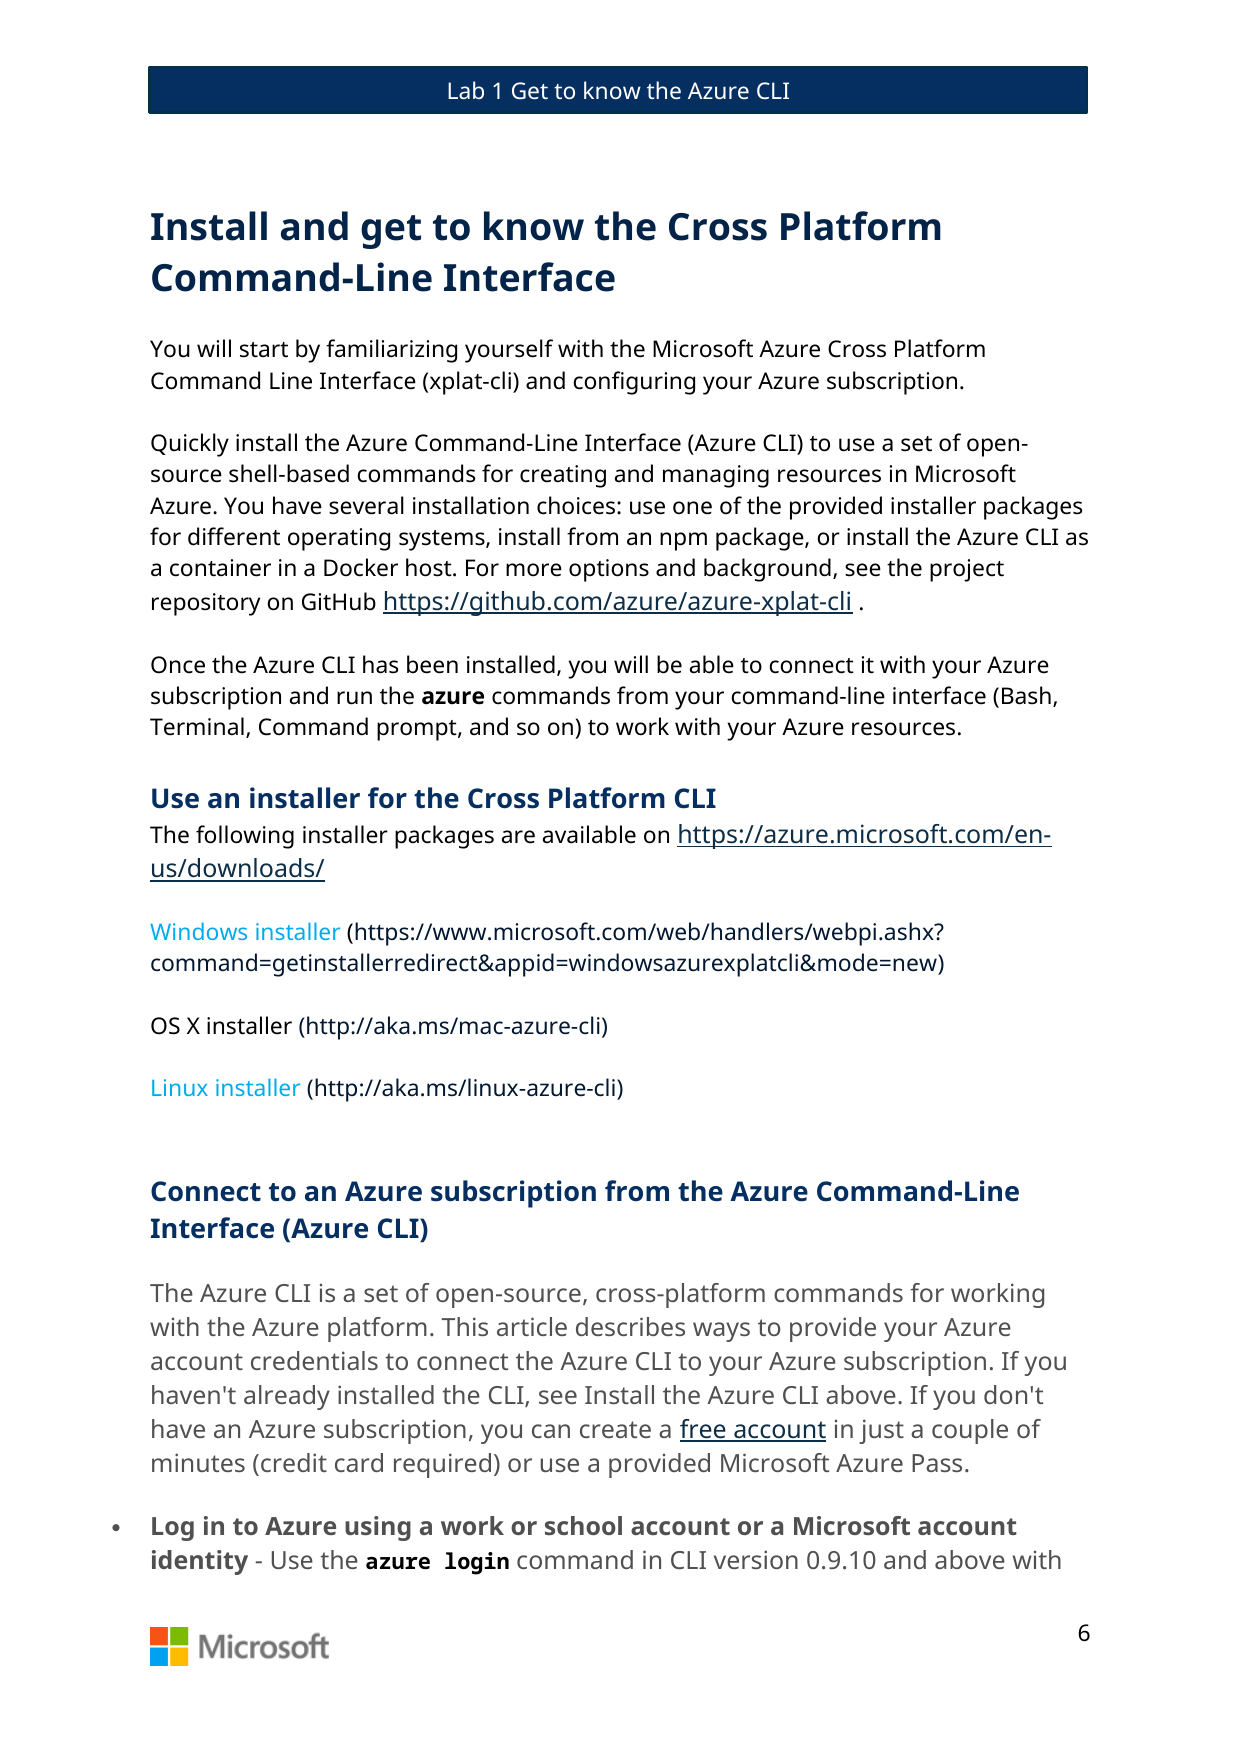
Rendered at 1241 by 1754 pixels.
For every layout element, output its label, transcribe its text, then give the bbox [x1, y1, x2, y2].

text OS X installer (http://aka.ms/mac-azure-cli) [150, 1010, 1090, 1041]
text You will start by familiarizing yourself with the Microsoft Azure Cross Platform Command Line Interface (xplat-cli) and configuring your Azure subscription. [150, 333, 1090, 396]
text Linux installer (http://aka.ms/linux-azure-cli) [150, 1072, 1090, 1104]
subtitle Use an installer for the Cross Platform CLI [150, 780, 1090, 817]
text Once the Azure CLI has been installed, you will be able to connect it with your Azure subscription and run the azure commands from your command-line interface (Bash, Terminal, Command prompt, and so on) to work with your Azure resources. [150, 649, 1090, 742]
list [112, 1509, 1090, 1577]
picture [150, 1627, 330, 1666]
text Quickly install the Azure Command-Line Interface (Azure CLI) to use a set of open-source shell-based commands for creating and managing resources in Microsoft Azure. You have several installation choices: use one of the provided installer packages for different operating systems, install from an npm package, or install the Azure CLI as a container in a Docker host. For more options and background, see the project repository on GitHub https://github.com/azure/azure-xplat-cli . [150, 427, 1090, 617]
subtitle Connect to an Azure subscription from the Azure Command-Line Interface (Azure CLI) [150, 1172, 1090, 1246]
text The following installer packages are available on https://azure.microsoft.com/en-us/downloads/ [150, 817, 1090, 885]
subtitle Install and get to know the Cross Platform Command-Line Interface [150, 200, 1090, 302]
text Windows installer (https://www.microsoft.com/web/handlers/webpi.ashx?command=getinstallerredirect&appid=windowsazurexplatcli&mode=new) [150, 916, 1090, 979]
text The Azure CLI is a set of open-source, cross-platform commands for working with the Azure platform. This article describes ways to provide your Azure account credentials to connect the Azure CLI to your Azure subscription. If you haven't already installed the CLI, see Install the Azure CLI above. If you don't have an Azure subscription, you can create a free account in just a couple of minutes (credit card required) or use a provided Microsoft Azure Pass. [150, 1275, 1090, 1480]
